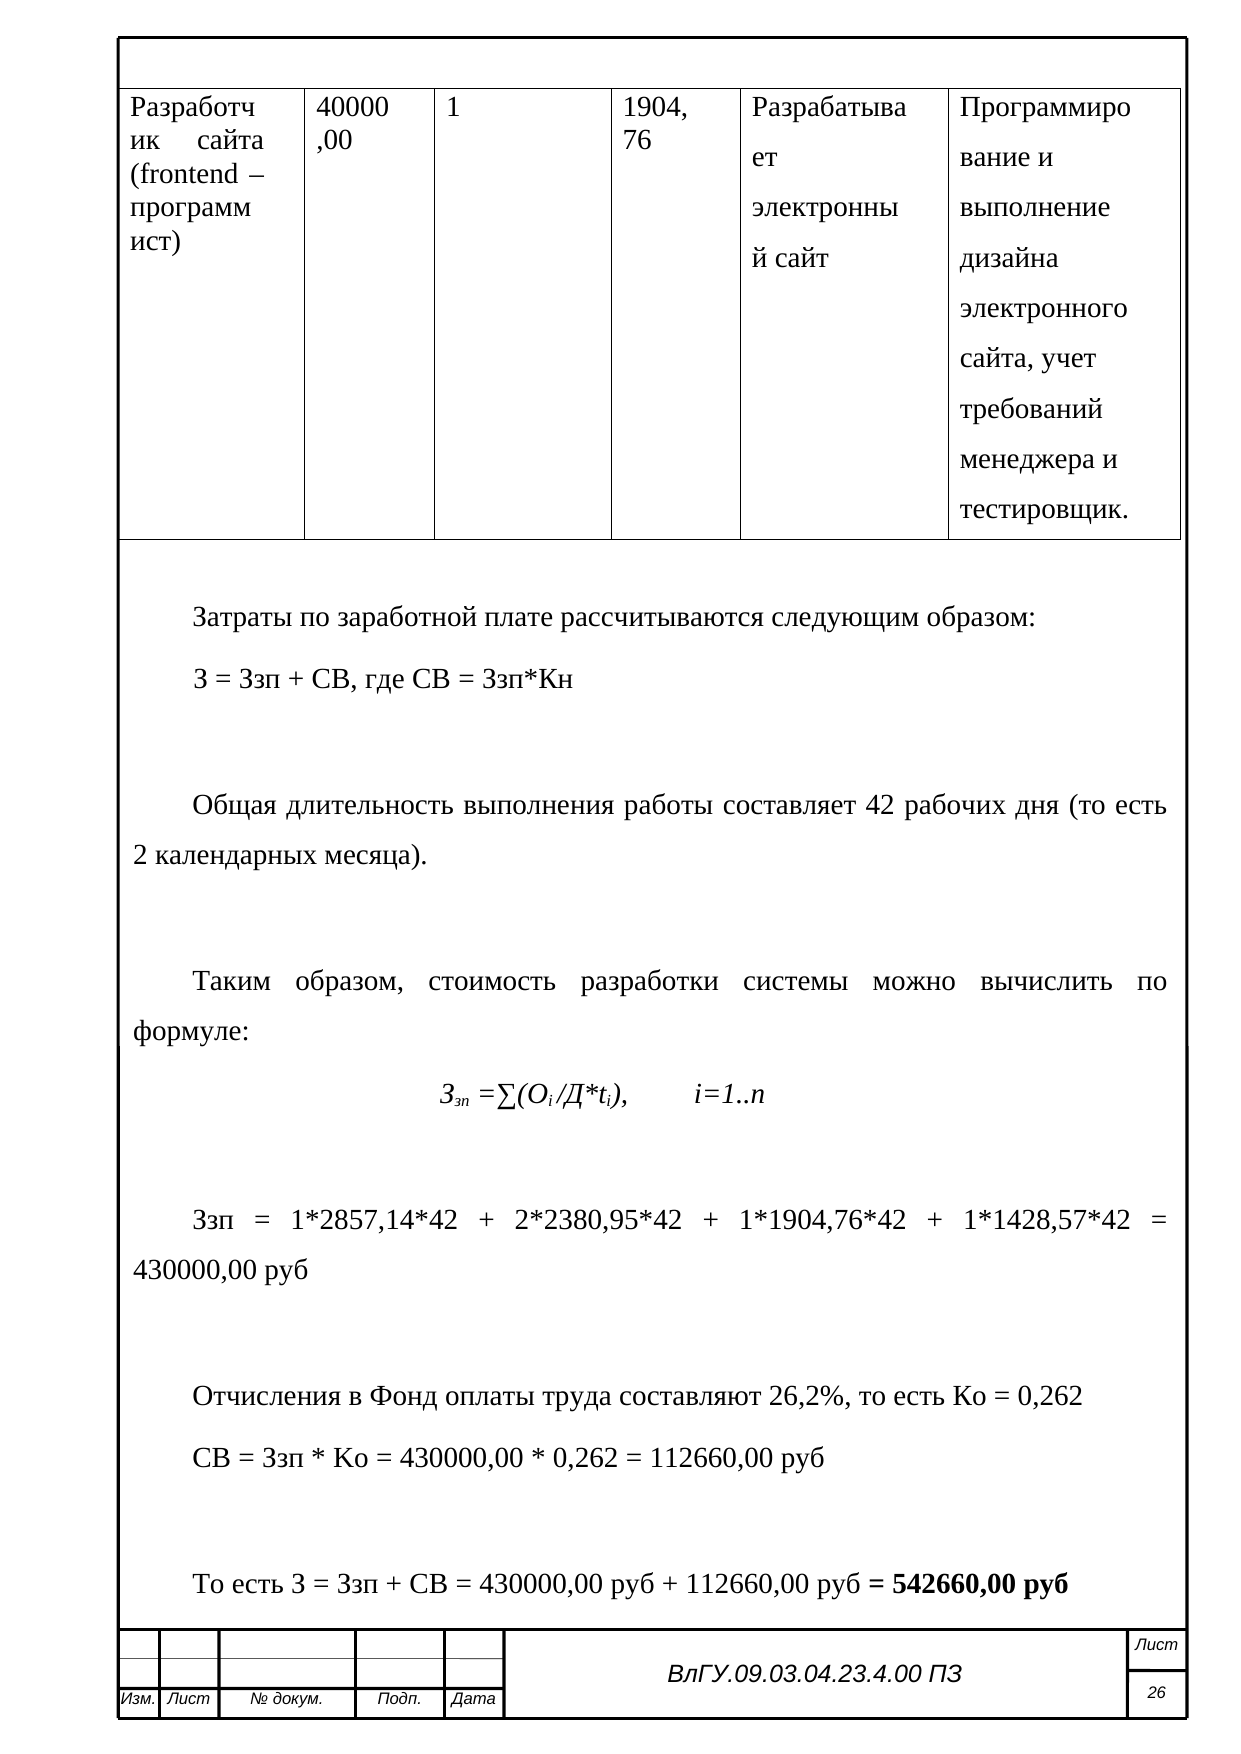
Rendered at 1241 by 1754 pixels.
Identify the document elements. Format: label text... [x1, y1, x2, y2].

text Таким образом, стоимость разработки системы можно вычислить по формуле: [133, 963, 1168, 1047]
text Отчисления в Фонд оплаты труда составляют 26,2%, то есть Ко = 0,262 [133, 1378, 1168, 1411]
table_cell 1904,76 [612, 89, 740, 539]
table_cell 40000,00 [305, 89, 434, 539]
text Затраты по заработной плате рассчитываются следующим образом: [133, 599, 1168, 632]
text З = Ззп + СВ, где СВ = Ззп*Кн [133, 662, 1168, 695]
table_cell Разработчик сайта (frontend – программист) [119, 89, 304, 539]
text СВ = Ззп * Kо = 430000,00 * 0,262 = 112660,00 руб [133, 1441, 1168, 1474]
text То есть З = Ззп + СВ = 430000,00 руб + 112660,00 руб = 542660,00 руб [133, 1566, 1168, 1600]
text Общая длительность выполнения работы составляет 42 рабочих дня (то есть 2 календарных месяца). [133, 787, 1168, 871]
text Ззп =∑(Оi /Д*ti), i=1..n [133, 1076, 1168, 1110]
table_cell Разрабатывает электронный сайт [741, 89, 948, 539]
table_cell Программирование и выполнение дизайна электронного сайта, учет требований менеджера и тестировщик. [949, 89, 1180, 539]
text Ззп = 1*2857,14*42 + 2*2380,95*42 + 1*1904,76*42 + 1*1428,57*42 = 430000,00 руб [133, 1202, 1168, 1286]
table_cell 1 [435, 89, 611, 539]
